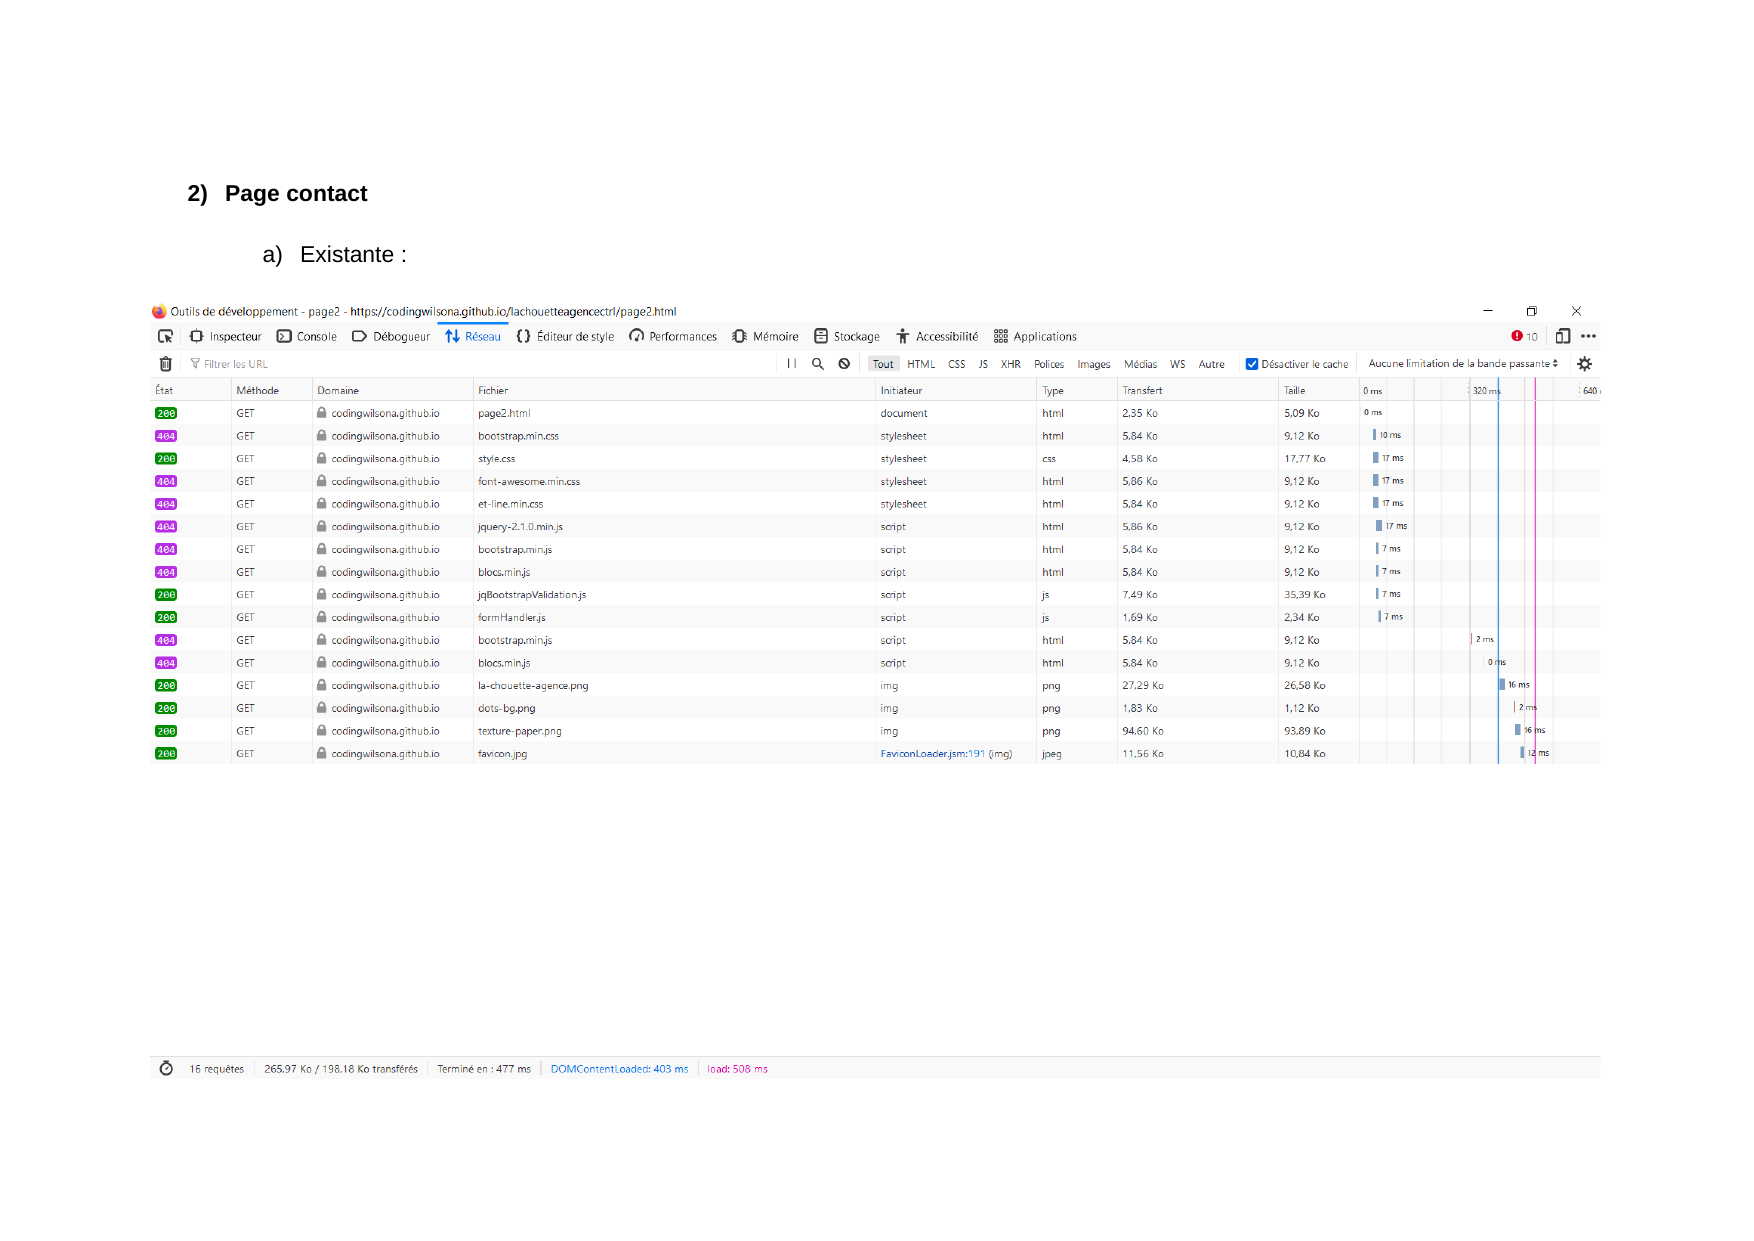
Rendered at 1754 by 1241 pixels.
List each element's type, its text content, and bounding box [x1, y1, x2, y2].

list Existante : [262, 241, 1604, 267]
picture [150, 301, 1604, 1079]
list Page contact [187, 180, 1604, 207]
